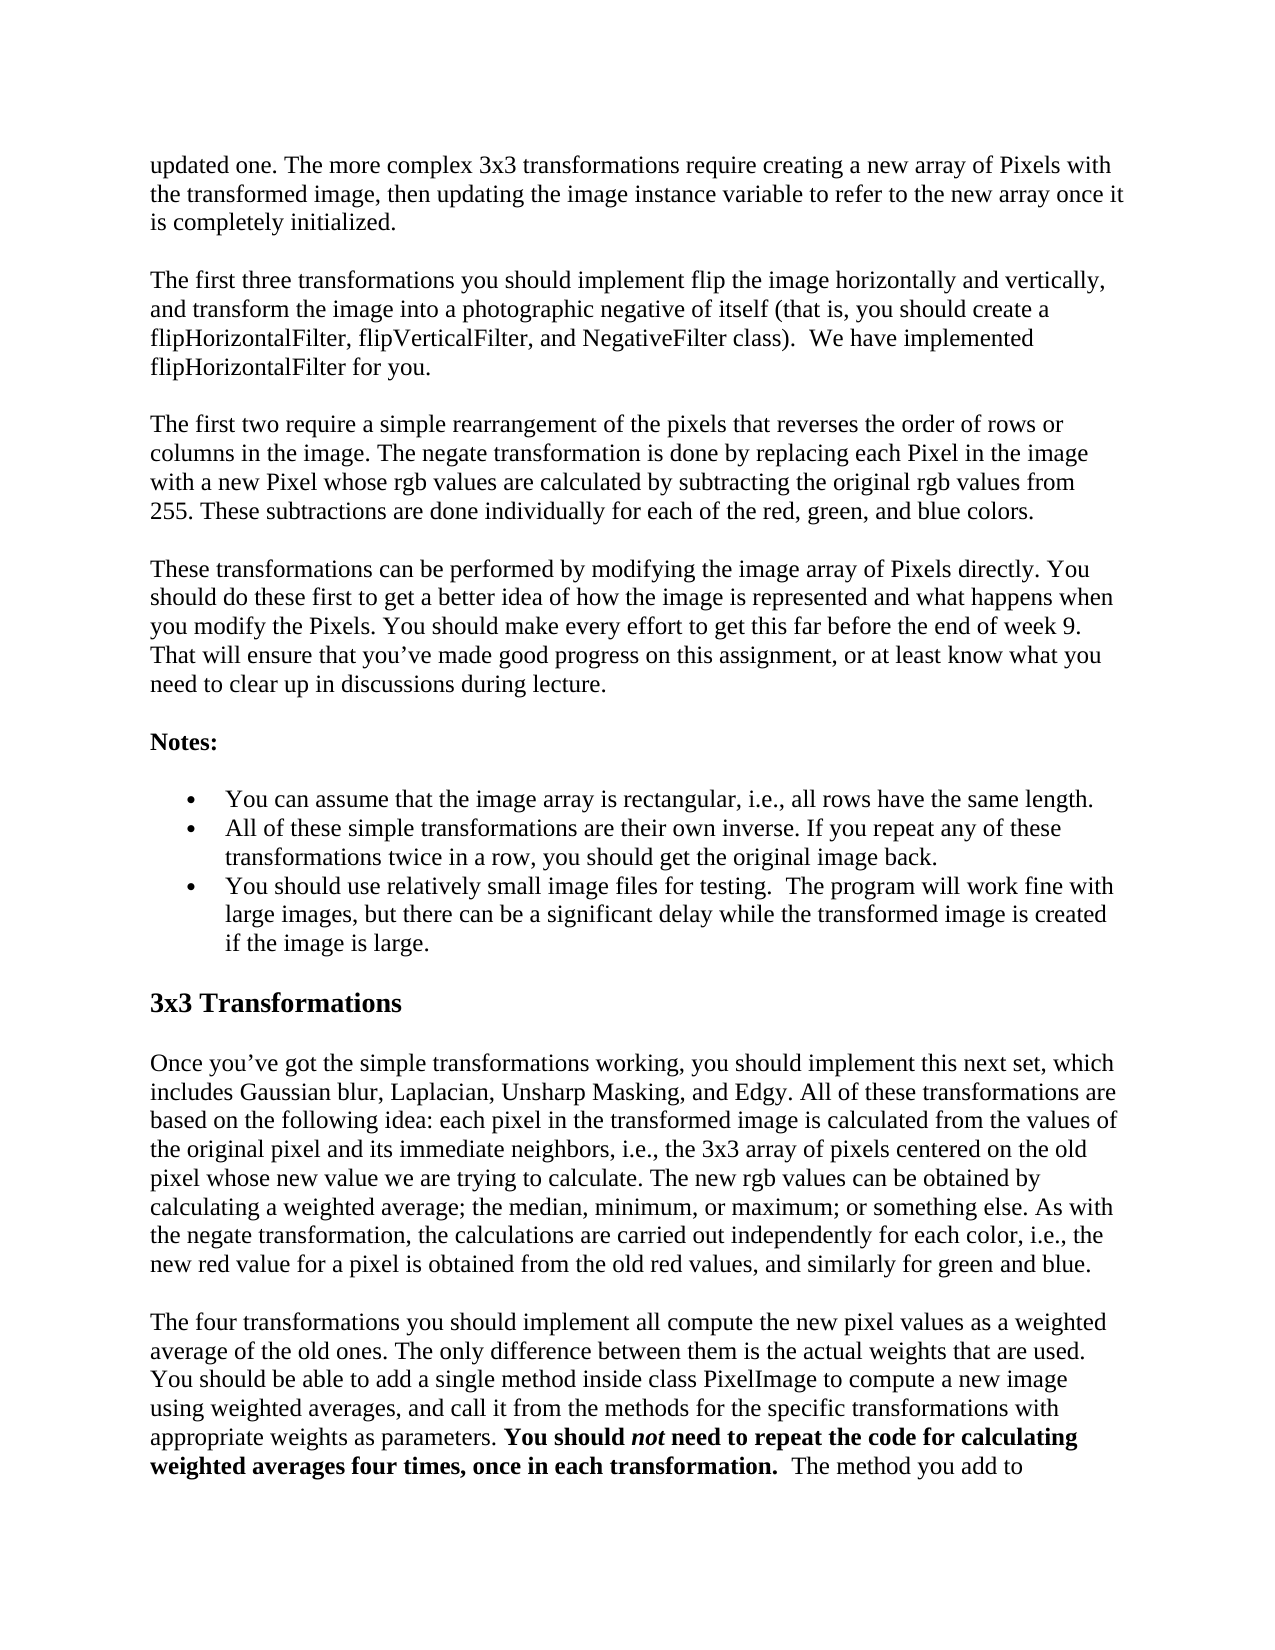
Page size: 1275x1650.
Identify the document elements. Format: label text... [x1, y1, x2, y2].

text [150, 1307, 1125, 1479]
text The first three transformations you should implement flip the image horizontally and vertically, and transform the image into a photographic negative of itself (that is, you should create a flipHorizontalFilter, flipVerticalFilter, and NegativeFilter class). We have implemented flipHorizontalFilter for you. [150, 265, 1125, 380]
text The first two require a simple rearrangement of the pixels that reverses the order of rows or columns in the image. The negate transformation is done by replacing each Pixel in the image with a new Pixel whose rgb values are calculated by subtracting the original rgb values from 255. These subtractions are done individually for each of the red, green, and blue colors. [150, 409, 1125, 524]
list You should use relatively small image files for testing. The program will work fine with large images, but there can be a significant delay while the transformed image is created if the image is large. [187, 871, 1125, 957]
text 3x3 Transformations [150, 986, 1125, 1019]
list All of these simple transformations are their own inverse. If you repeat any of these transformations twice in a row, you should get the original image back. [187, 813, 1125, 871]
text Notes: [150, 727, 1125, 755]
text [150, 150, 1125, 236]
list You can assume that the image array is rectangular, i.e., all rows have the same length. [187, 784, 1125, 813]
text Once you’ve got the simple transformations working, you should implement this next set, which includes Gaussian blur, Laplacian, Unsharp Masking, and Edgy. All of these transformations are based on the following idea: each pixel in the transformed image is calculated from the values of the original pixel and its immediate neighbors, i.e., the 3x3 array of pixels centered on the old pixel whose new value we are trying to calculate. The new rgb values can be obtained by calculating a weighted average; the median, minimum, or maximum; or something else. As with the negate transformation, the calculations are carried out independently for each color, i.e., the new red value for a pixel is obtained from the old red values, and similarly for green and blue. [150, 1048, 1125, 1278]
text These transformations can be performed by modifying the image array of Pixels directly. You should do these first to get a better idea of how the image is represented and what happens when you modify the Pixels. You should make every effort to get this far before the end of week 9. That will ensure that you’ve made good progress on this assignment, or at least know what you need to clear up in discussions during lecture. [150, 554, 1125, 697]
